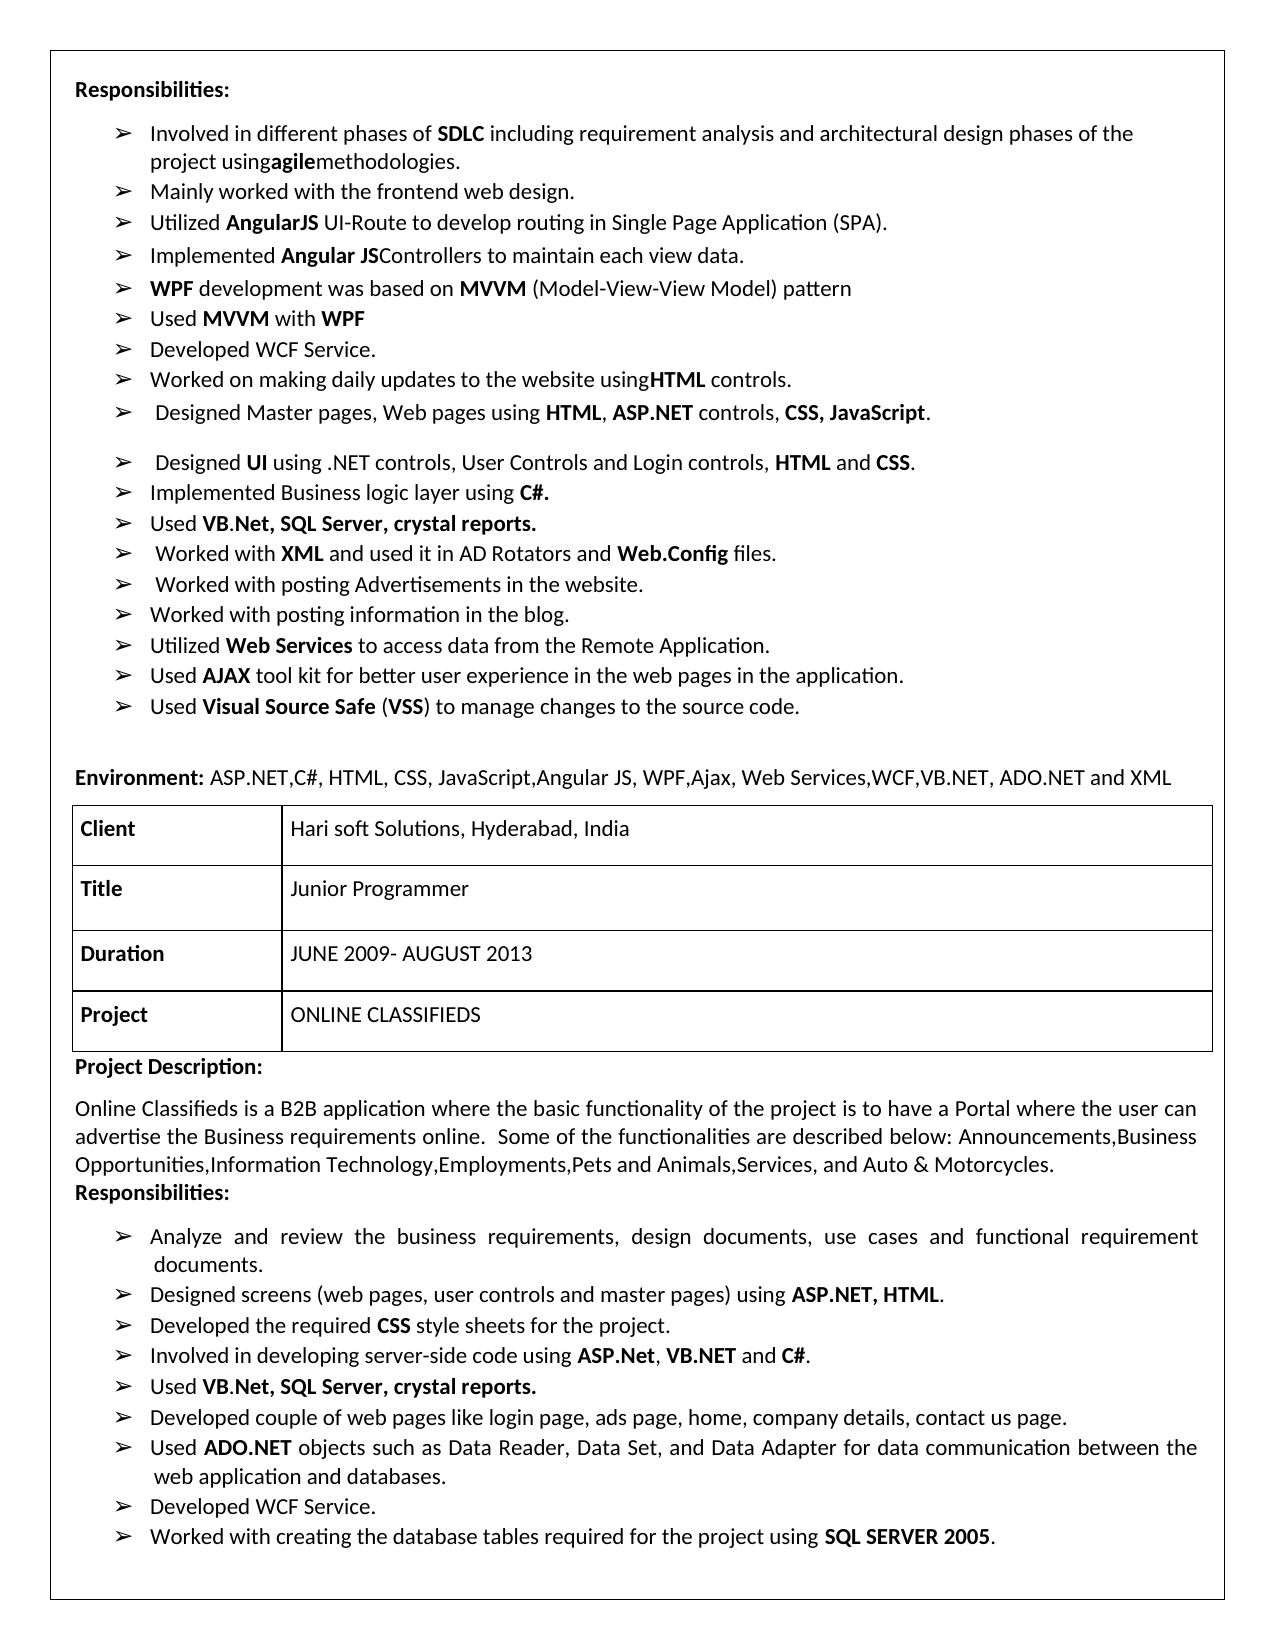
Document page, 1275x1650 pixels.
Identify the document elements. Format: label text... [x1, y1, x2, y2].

list Worked with creating the database tables required for the project using SQL SERVER 2005. [112, 1520, 1200, 1551]
list Used VB.Net, SQL Server, crystal reports. [112, 1370, 1200, 1401]
list Used Visual Source Safe (VSS) to manage changes to the source code. [112, 690, 1200, 721]
text Project Description: [75, 1052, 1200, 1080]
text Responsibilities: [75, 75, 1200, 103]
table_cell Junior Programmer [283, 866, 1212, 929]
text Environment: ASP.NET,C#, HTML, CSS, JavaScript,Angular JS, WPF,Ajax, Web Services,WCF,VB.NET, ADO.NET and XML [75, 763, 1200, 791]
list Worked on making daily updates to the website usingHTML controls. [112, 363, 1200, 394]
list Utilized AngularJS UI-Route to develop routing in Single Page Application (SPA). [112, 206, 1200, 237]
text Online Classifieds is a B2B application where the basic functionality of the project is to have a Portal where the user can advertise the Business requirements online. Some of the functionalities are described below: Announcements,Business Opportunities,Information Technology,Employments,Pets and Animals,Services, and Auto & Motorcycles. [75, 1094, 1200, 1178]
list WPF development was based on MVVM (Model-View-View Model) pattern [112, 272, 1200, 302]
list Analyze and review the business requirements, design documents, use cases and functional requirement documents. [112, 1220, 1200, 1279]
table_cell Title [73, 866, 281, 929]
list Developed couple of web pages like login page, ads page, home, company details, contact us page. [112, 1401, 1200, 1431]
list Developed the required CSS style sheets for the project. [112, 1309, 1200, 1340]
table_header Client [73, 806, 281, 864]
list Utilized Web Services to access data from the Remote Application. [112, 629, 1200, 659]
list Used VB.Net, SQL Server, crystal reports. [112, 507, 1200, 537]
list Involved in different phases of SDLC including requirement analysis and architectural design phases of the project usingagilemethodologies. [112, 117, 1200, 176]
table_header Hari soft Solutions, Hyderabad, India [283, 806, 1212, 864]
list Worked with posting information in the blog. [112, 598, 1200, 629]
table_cell ONLINE CLASSIFIEDS [283, 992, 1212, 1051]
list Used AJAX tool kit for better user experience in the web pages in the application. [112, 659, 1200, 690]
list Worked with XML and used it in AD Rotators and Web.Config files. [112, 537, 1200, 568]
text Responsibilities: [75, 1178, 1200, 1206]
list Designed screens (web pages, user controls and master pages) using ASP.NET, HTML. [112, 1279, 1200, 1309]
list Involved in developing server-side code using ASP.Net, VB.NET and C#. [112, 1340, 1200, 1370]
table_cell Project [73, 992, 281, 1051]
list Developed WCF Service. [112, 1490, 1200, 1520]
list Used MVVM with WPF [112, 302, 1200, 333]
list Implemented Business logic layer using C#. [112, 476, 1200, 507]
list Implemented Angular JSControllers to maintain each view data. [112, 239, 1200, 269]
list Mainly worked with the frontend web design. [112, 176, 1200, 206]
list Worked with posting Advertisements in the website. [112, 568, 1200, 598]
list Designed Master pages, Web pages using HTML, ASP.NET controls, CSS, JavaScript. [112, 396, 1200, 427]
table_cell JUNE 2009- AUGUST 2013 [283, 931, 1212, 990]
table_cell Duration [73, 931, 281, 990]
list Developed WCF Service. [112, 333, 1200, 363]
list Used ADO.NET objects such as Data Reader, Data Set, and Data Adapter for data communication between the web application and databases. [112, 1431, 1200, 1490]
list Designed UI using .NET controls, User Controls and Login controls, HTML and CSS. [112, 446, 1200, 476]
